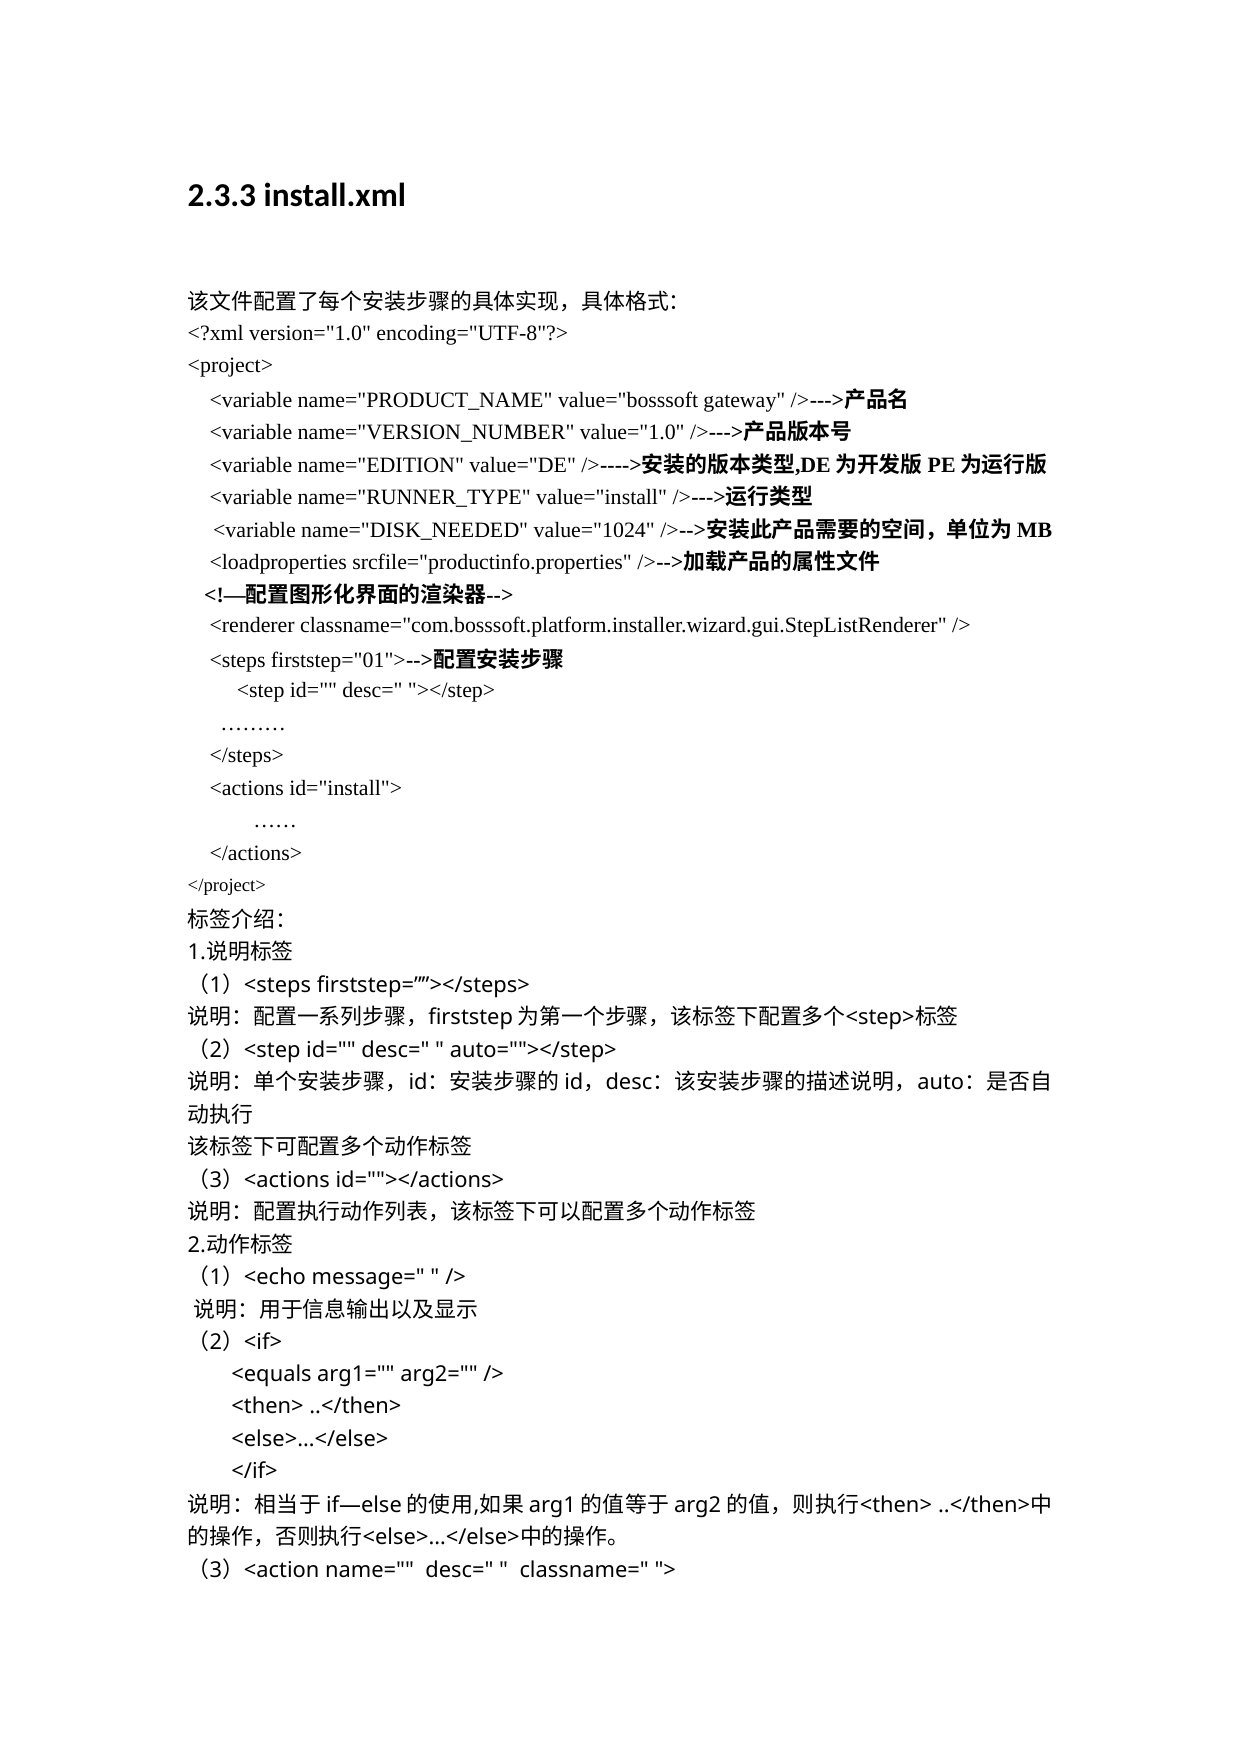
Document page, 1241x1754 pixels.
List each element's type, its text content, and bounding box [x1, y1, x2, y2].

text <step id="" desc=" "></step> [187, 674, 1053, 706]
text ……… [187, 706, 1053, 739]
text （2）<step id="" desc=" " auto=""></step> [187, 1031, 1053, 1064]
text <variable name="VERSION_NUMBER" value="1.0" />--->产品版本号 [187, 414, 1053, 446]
text <variable name="DISK_NEEDED" value="1024" />-->安装此产品需要的空间，单位为MB [191, 511, 1053, 544]
text <variable name="PRODUCT_NAME" value="bosssoft gateway" />--->产品名 [187, 381, 1053, 414]
text <renderer classname="com.bosssoft.platform.installer.wizard.gui.StepListRenderer" /> [187, 609, 1053, 641]
text </project> [187, 869, 1053, 901]
text 该标签下可配置多个动作标签 [187, 1129, 1053, 1161]
text </steps> [187, 739, 1053, 771]
text 说明：单个安装步骤，id：安装步骤的id，desc：该安装步骤的描述说明，auto：是否自动执行 [187, 1064, 1053, 1129]
text <?xml version="1.0" encoding="UTF-8"?> [187, 316, 1053, 349]
text <equals arg1="" arg2="" /> [187, 1356, 1053, 1389]
text 2.动作标签 [187, 1226, 1053, 1259]
subtitle 2.3.3 install.xml [187, 162, 1053, 227]
text </if> [187, 1454, 1053, 1486]
text <actions id="install"> [187, 771, 1053, 804]
text …… [187, 804, 1053, 836]
text </actions> [187, 836, 1053, 869]
text 说明：用于信息输出以及显示 [187, 1291, 1053, 1324]
text <then> ..</then> [187, 1389, 1053, 1421]
text （2）<if> [187, 1324, 1053, 1356]
text （1）<echo message=" " /> [187, 1259, 1053, 1291]
text 标签介绍： [187, 901, 1053, 934]
text 该文件配置了每个安装步骤的具体实现，具体格式： [187, 284, 1053, 316]
text <else>…</else> [187, 1421, 1053, 1454]
text <!—配置图形化界面的渲染器--> [187, 576, 1053, 609]
text <variable name="EDITION" value="DE" />---->安装的版本类型,DE为开发版 PE为运行版 [187, 446, 1053, 479]
text （3）<action name="" desc=" " classname=" "> [187, 1551, 1053, 1584]
text <variable name="RUNNER_TYPE" value="install" />--->运行类型 [187, 479, 1053, 511]
text <steps firststep="01">-->配置安装步骤 [187, 641, 1053, 674]
text 说明：相当于if—else的使用,如果arg1的值等于arg2的值，则执行<then> ..</then>中的操作，否则执行<else>…</else>中的操作。 [187, 1486, 1053, 1551]
text （1）<steps firststep=””></steps> [187, 966, 1053, 999]
text 1.说明标签 [187, 934, 1053, 966]
text <loadproperties srcfile="productinfo.properties" />-->加载产品的属性文件 [187, 544, 1053, 576]
text （3）<actions id=""></actions> [187, 1161, 1053, 1194]
text <project> [187, 349, 1053, 381]
text 说明：配置执行动作列表，该标签下可以配置多个动作标签 [187, 1194, 1053, 1226]
text 说明：配置一系列步骤，firststep为第一个步骤，该标签下配置多个<step>标签 [187, 999, 1053, 1031]
